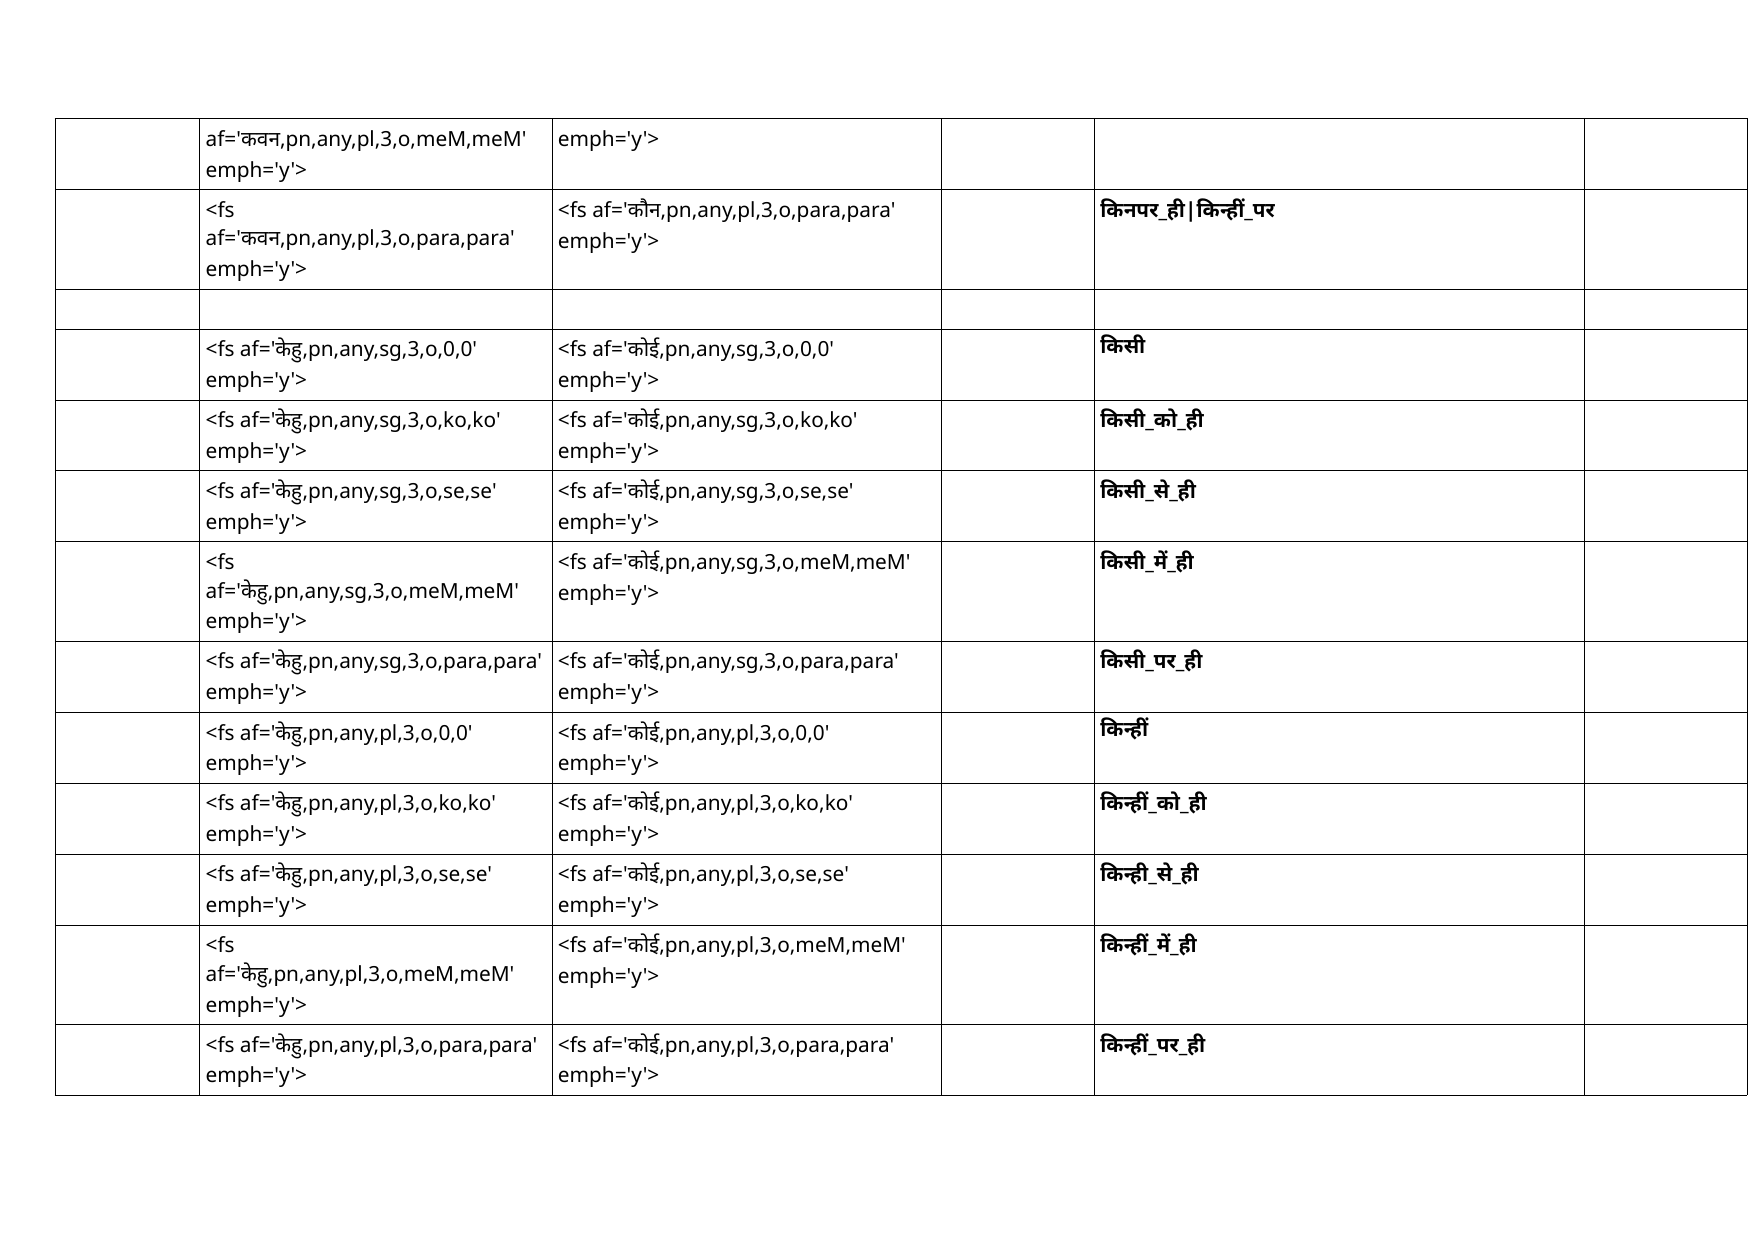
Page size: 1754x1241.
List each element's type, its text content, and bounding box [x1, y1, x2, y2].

table_cell [553, 290, 941, 328]
table_cell [942, 542, 1094, 641]
table_cell [56, 330, 199, 399]
table_cell [1585, 290, 1747, 328]
table_cell [56, 926, 199, 1024]
table_cell [942, 471, 1094, 541]
table_cell किनपर_ही|किन्हीं_पर [1095, 190, 1584, 288]
table_cell किन्हीं_को_ही [1095, 784, 1584, 853]
table_cell [1585, 784, 1747, 853]
table_cell [56, 290, 199, 328]
table_cell [942, 784, 1094, 853]
table_cell किसी_में_ही [1095, 542, 1584, 641]
table_cell <fs af='कोई,pn,any,sg,3,o,ko,ko' emph='y'> [553, 401, 941, 470]
table_cell [1585, 713, 1747, 783]
table_cell <fs af='केहु,pn,any,sg,3,o,ko,ko' emph='y'> [200, 401, 552, 470]
table_cell [1585, 926, 1747, 1024]
table_cell किन्ही_से_ही [1095, 855, 1584, 924]
table_cell [56, 471, 199, 541]
table_cell [56, 190, 199, 288]
table_cell किन्हीं_में_ही [1095, 926, 1584, 1024]
table_cell <fs af='कोई,pn,any,pl,3,o,meM,meM' emph='y'> [553, 926, 941, 1024]
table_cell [553, 119, 941, 189]
table_cell किन्हीं [1095, 713, 1584, 783]
table_cell <fs af='कोई,pn,any,sg,3,o,0,0' emph='y'> [553, 330, 941, 399]
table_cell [1095, 119, 1584, 189]
table_cell [942, 713, 1094, 783]
table_cell [942, 642, 1094, 712]
table_cell [56, 119, 199, 189]
table_cell [942, 119, 1094, 189]
table_cell [942, 855, 1094, 924]
table_cell [56, 642, 199, 712]
table_cell [1585, 190, 1747, 288]
table_cell <fs af='केहु,pn,any,sg,3,o,para,para' emph='y'> [200, 642, 552, 712]
table_cell [1585, 642, 1747, 712]
table_cell <fs af='केहु,pn,any,pl,3,o,para,para' emph='y'> [200, 1025, 552, 1095]
table_cell <fs af='कोई,pn,any,pl,3,o,para,para' emph='y'> [553, 1025, 941, 1095]
table_cell <fs af='केहु,pn,any,sg,3,o,se,se' emph='y'> [200, 471, 552, 541]
table_cell [56, 1025, 199, 1095]
table_cell <fs af='कोई,pn,any,pl,3,o,se,se' emph='y'> [553, 855, 941, 924]
table_cell [1585, 330, 1747, 399]
table_cell [1585, 471, 1747, 541]
table_cell <fs af='कोई,pn,any,sg,3,o,se,se' emph='y'> [553, 471, 941, 541]
table_cell [942, 190, 1094, 288]
table_cell [1585, 855, 1747, 924]
table_cell <fs af='केहु,pn,any,sg,3,o,0,0' emph='y'> [200, 330, 552, 399]
table_cell [56, 401, 199, 470]
table_cell <fs af='कवन,pn,any,pl,3,o,para,para' emph='y'> [200, 190, 552, 288]
table_cell <fs af='केहु,pn,any,pl,3,o,ko,ko' emph='y'> [200, 784, 552, 853]
table_cell किन्हीं_पर_ही [1095, 1025, 1584, 1095]
table_cell <fs af='केहु,pn,any,sg,3,o,meM,meM' emph='y'> [200, 542, 552, 641]
table_cell <fs af='केहु,pn,any,pl,3,o,meM,meM' emph='y'> [200, 926, 552, 1024]
table_cell किसी_से_ही [1095, 471, 1584, 541]
table_cell <fs af='केहु,pn,any,pl,3,o,se,se' emph='y'> [200, 855, 552, 924]
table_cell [200, 119, 552, 189]
table_cell [942, 926, 1094, 1024]
table_cell [1585, 1025, 1747, 1095]
table_cell [1095, 290, 1584, 328]
table_cell [56, 542, 199, 641]
table_cell <fs af='कोई,pn,any,sg,3,o,para,para' emph='y'> [553, 642, 941, 712]
table_cell [56, 855, 199, 924]
table_cell [56, 784, 199, 853]
table_cell [942, 1025, 1094, 1095]
table_cell <fs af='कोई,pn,any,sg,3,o,meM,meM' emph='y'> [553, 542, 941, 641]
table_cell [1585, 119, 1747, 189]
table_cell [942, 290, 1094, 328]
table_cell <fs af='केहु,pn,any,pl,3,o,0,0' emph='y'> [200, 713, 552, 783]
table_cell [942, 401, 1094, 470]
table_cell किसी_पर_ही [1095, 642, 1584, 712]
table_cell <fs af='कौन,pn,any,pl,3,o,para,para' emph='y'> [553, 190, 941, 288]
table_cell किसी_को_ही [1095, 401, 1584, 470]
table_cell किसी [1095, 330, 1584, 399]
table_cell [200, 290, 552, 328]
table_cell <fs af='कोई,pn,any,pl,3,o,ko,ko' emph='y'> [553, 784, 941, 853]
table_cell [1585, 542, 1747, 641]
table_cell <fs af='कोई,pn,any,pl,3,o,0,0' emph='y'> [553, 713, 941, 783]
table_cell [1585, 401, 1747, 470]
table_cell [942, 330, 1094, 399]
table_cell [56, 713, 199, 783]
